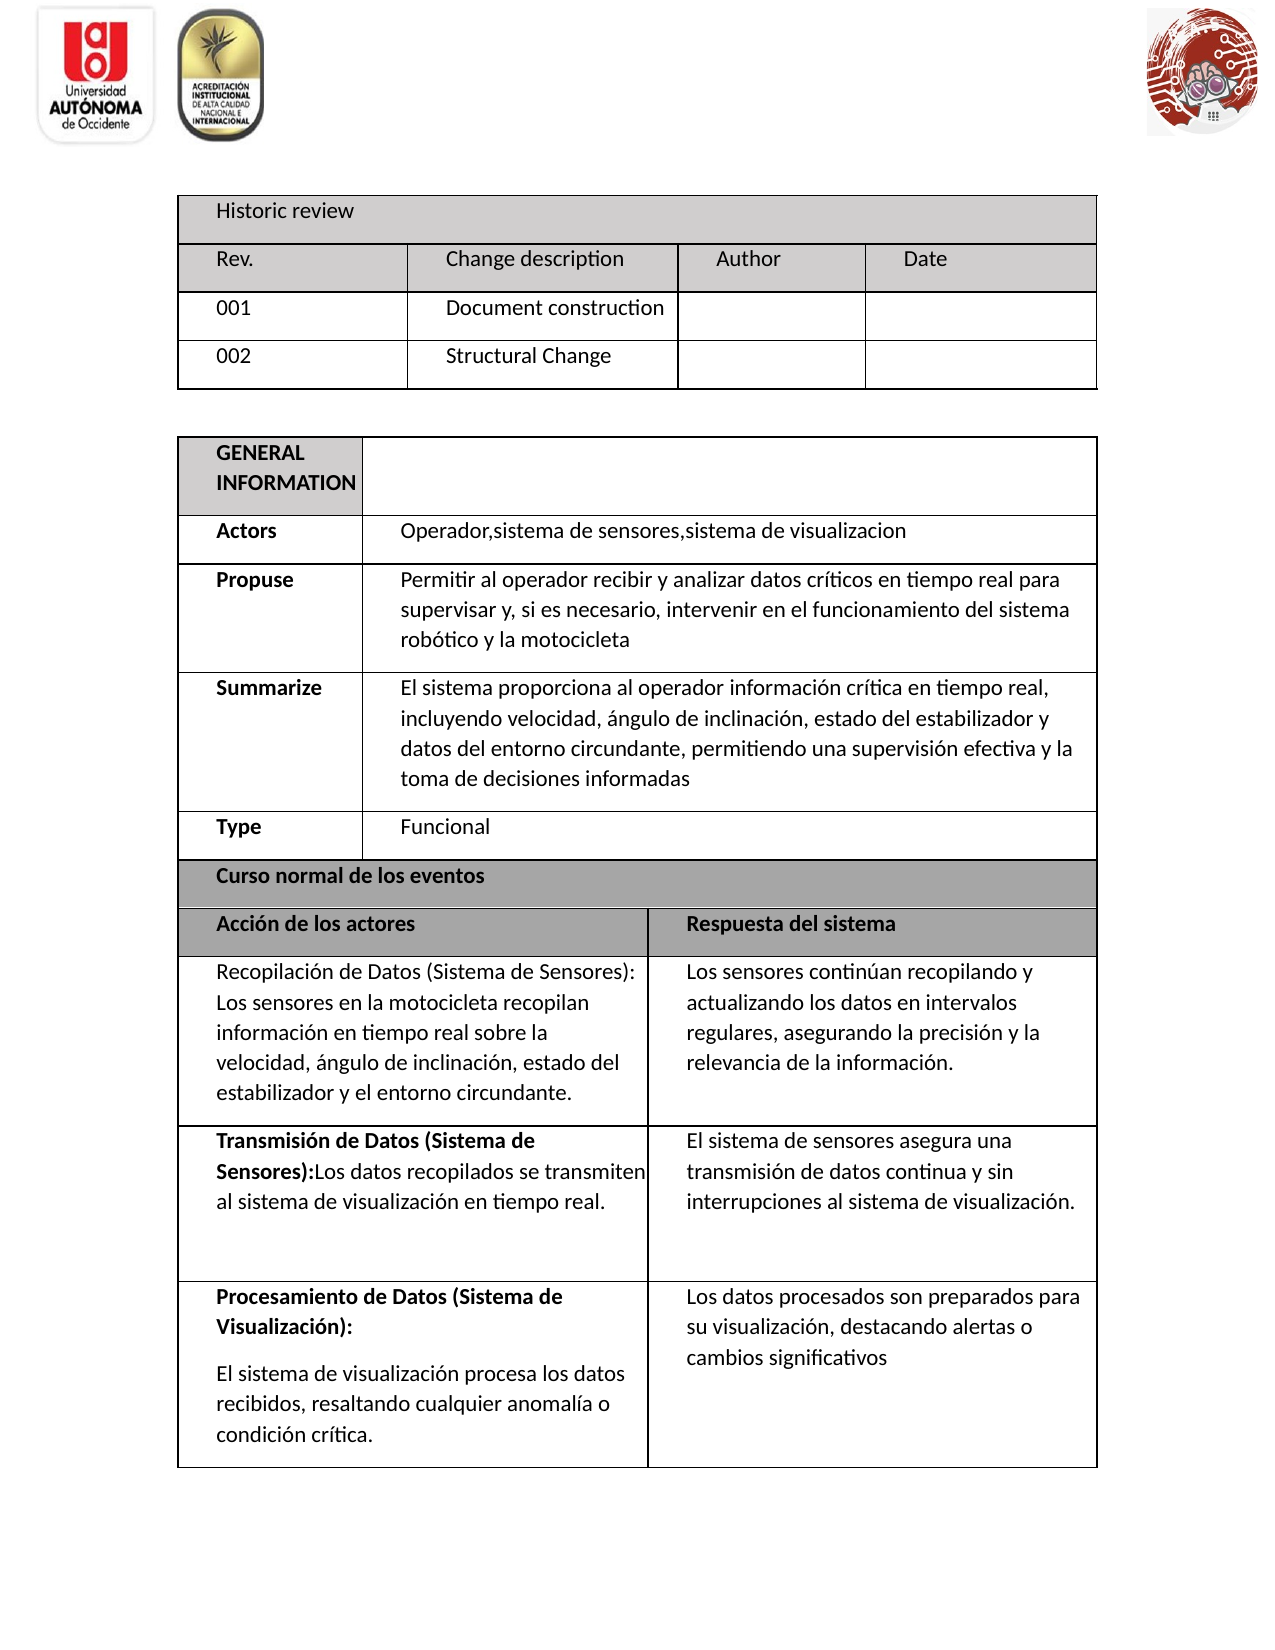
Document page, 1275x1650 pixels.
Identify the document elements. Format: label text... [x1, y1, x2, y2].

table_header Historic review [179, 196, 1096, 243]
table_cell 002 [179, 341, 407, 388]
table_cell Los sensores continúan recopilando y actualizando los datos en intervalos regulares, asegurando la precisión y la relevancia de la información. [649, 957, 1096, 1125]
table_cell El sistema de sensores asegura una transmisión de datos continua y sin interrupciones al sistema de visualización. [649, 1127, 1096, 1281]
table_cell Respuesta del sistema [649, 909, 1096, 956]
table_cell Permitir al operador recibir y analizar datos críticos en tiempo real para supervisar y, si es necesario, intervenir en el funcionamiento del sistema robótico y la motocicleta [363, 565, 1096, 672]
table_cell Document construction [408, 293, 677, 339]
table_cell Change description [408, 245, 677, 291]
table_cell Funcional [363, 812, 1096, 859]
table_cell Actors [179, 516, 362, 563]
picture [1146, 8, 1258, 136]
table_cell 001 [179, 293, 407, 339]
table_cell Los datos procesados son preparados para su visualización, destacando alertas o cambios significativos [649, 1282, 1096, 1466]
table_cell Summarize [179, 673, 362, 811]
table_cell Recopilación de Datos (Sistema de Sensores): Los sensores en la motocicleta recopilan información en tiempo real sobre la velocidad, ángulo de inclinación, estado del estabilizador y el entorno circundante. [179, 957, 647, 1125]
table_cell [679, 293, 865, 339]
table_cell El sistema proporciona al operador información crítica en tiempo real, incluyendo velocidad, ángulo de inclinación, estado del estabilizador y datos del entorno circundante, permitiendo una supervisión efectiva y la toma de decisiones informadas [363, 673, 1096, 811]
table_cell Type [179, 812, 362, 859]
table_cell Propuse [179, 565, 362, 672]
table_cell Transmisión de Datos (Sistema de Sensores):Los datos recopilados se transmiten al sistema de visualización en tiempo real. [179, 1127, 647, 1281]
table_cell Date [866, 245, 1096, 291]
table_header GENERAL INFORMATION [179, 438, 362, 515]
table_cell [679, 341, 865, 388]
table_cell Operador,sistema de sensores,sistema de visualizacion [363, 516, 1096, 563]
table_cell Rev. [179, 245, 407, 291]
table_cell Author [679, 245, 865, 291]
table_cell [866, 341, 1096, 388]
picture [29, 3, 264, 147]
table_cell Curso normal de los eventos [179, 861, 1096, 907]
table_cell Acción de los actores [179, 909, 647, 956]
table_cell [866, 293, 1096, 339]
table_cell Structural Change [408, 341, 677, 388]
table_header [363, 438, 1096, 515]
